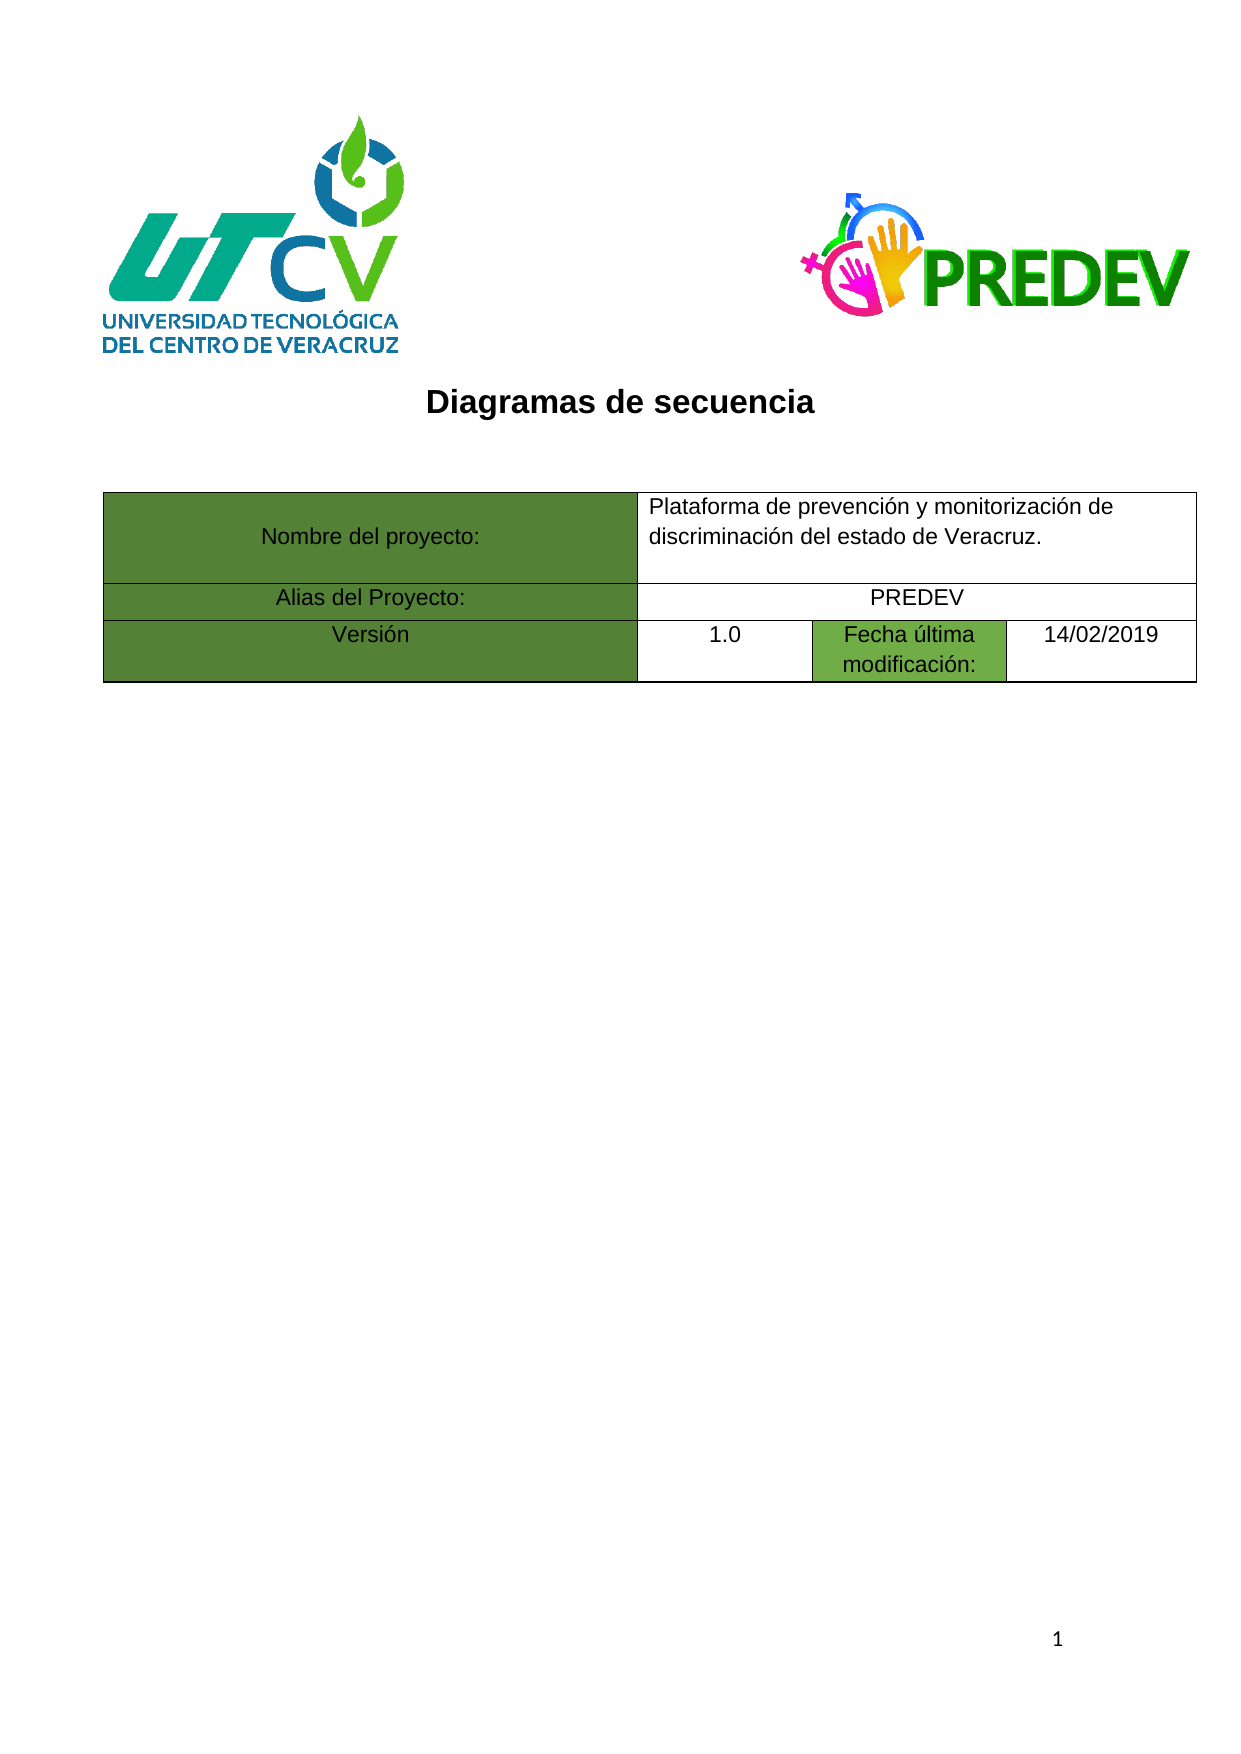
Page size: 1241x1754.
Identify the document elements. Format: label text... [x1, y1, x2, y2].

table_header Plataforma de prevención y monitorización de discriminación del estado de Veracruz. [638, 493, 1196, 583]
table_cell 14/02/2019 [1007, 621, 1196, 681]
picture [800, 193, 1191, 323]
picture [77, 95, 440, 378]
text Diagramas de secuencia [177, 382, 1063, 420]
table_header Nombre del proyecto: [104, 493, 637, 583]
table_cell Fecha última modificación: [813, 621, 1006, 681]
table_cell Versión [104, 621, 637, 681]
table_cell Alias del Proyecto: [104, 584, 637, 620]
table_cell PREDEV [638, 584, 1196, 620]
table_cell 1.0 [638, 621, 812, 681]
